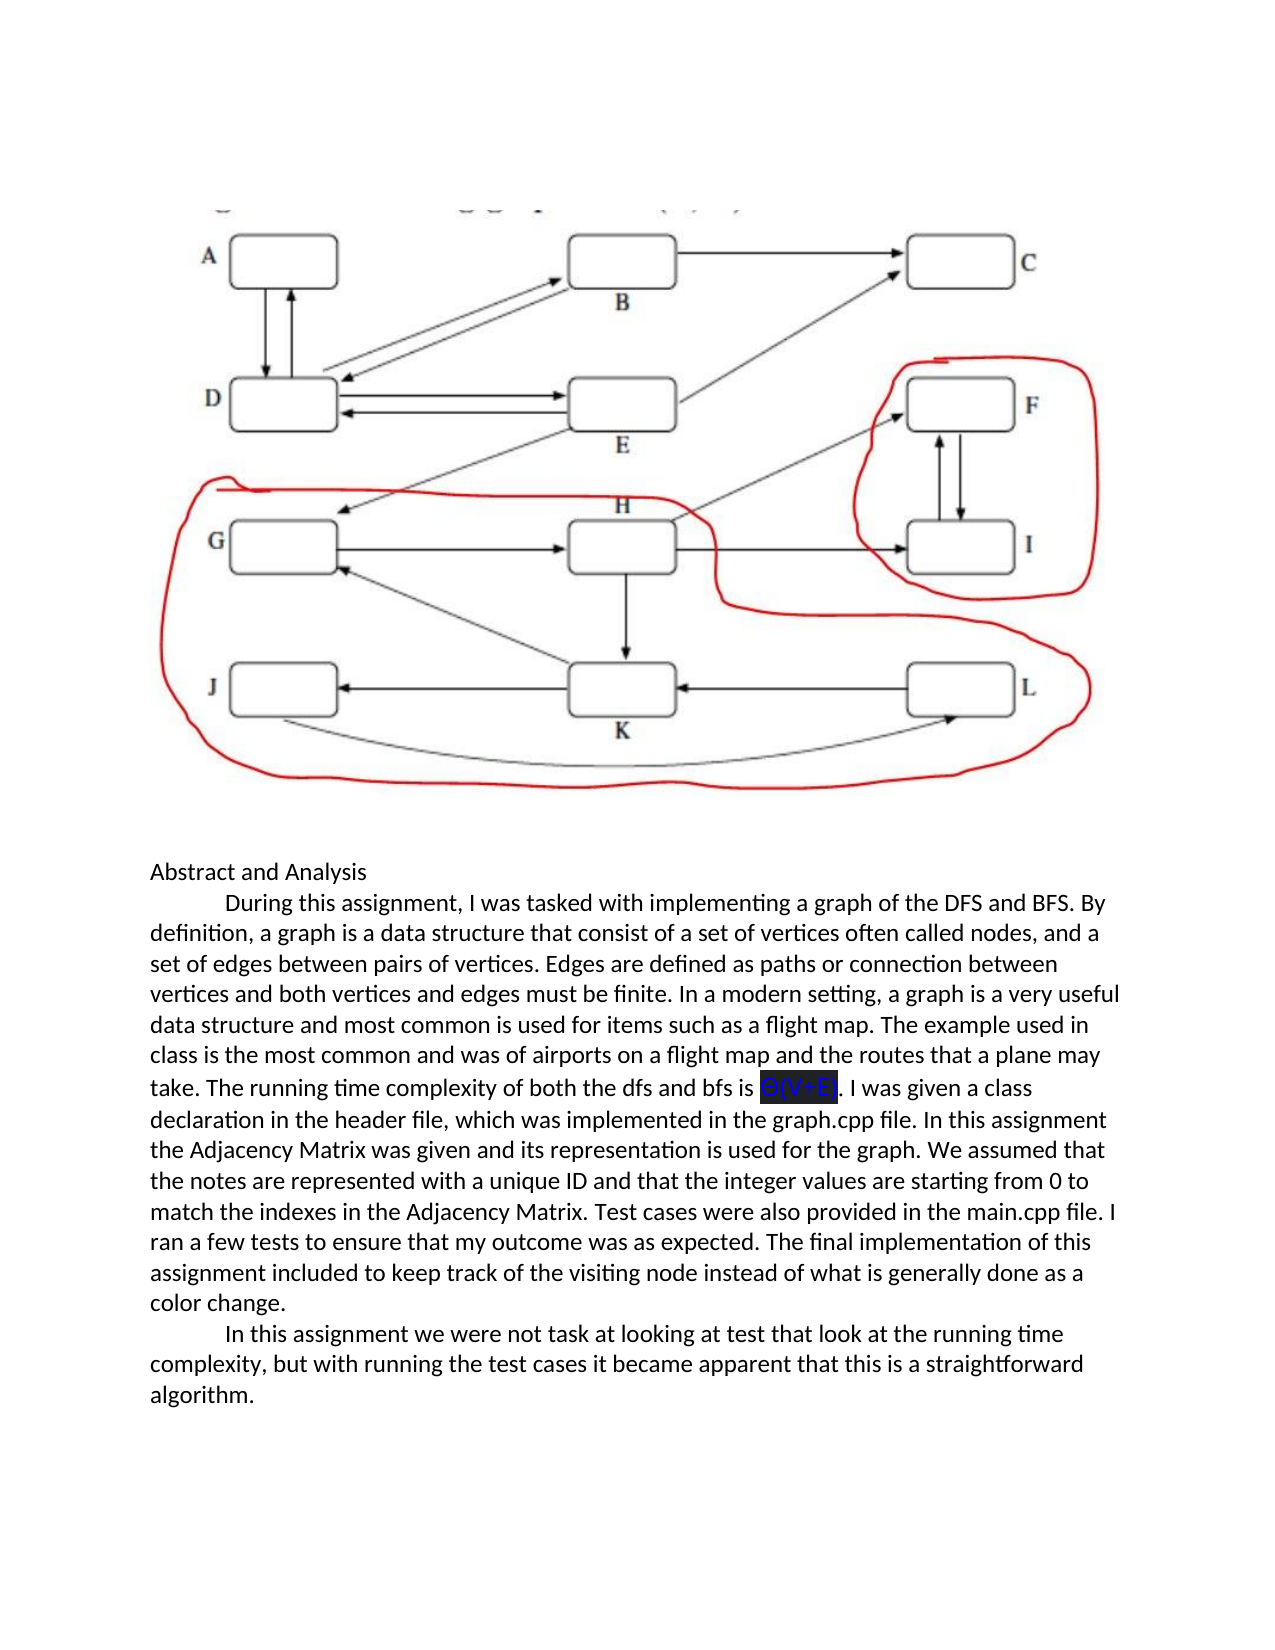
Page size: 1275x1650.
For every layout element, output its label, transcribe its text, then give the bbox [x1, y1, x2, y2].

text Abstract and Analysis [150, 856, 1125, 887]
text In this assignment we were not task at looking at test that look at the running time complexity, but with running the test cases it became apparent that this is a straightforward algorithm. [150, 1318, 1125, 1409]
picture [150, 210, 1125, 796]
text During this assignment, I was tasked with implementing a graph of the DFS and BFS. By definition, a graph is a data structure that consist of a set of vertices often called nodes, and a set of edges between pairs of vertices. Edges are defined as paths or connection between vertices and both vertices and edges must be finite. In a modern setting, a graph is a very useful data structure and most common is used for items such as a flight map. The example used in class is the most common and was of airports on a flight map and the routes that a plane may take. The running time complexity of both the dfs and bfs is Θ(V+E). I was given a class declaration in the header file, which was implemented in the graph.cpp file. In this assignment the Adjacency Matrix was given and its representation is used for the graph. We assumed that the notes are represented with a unique ID and that the integer values are starting from 0 to match the indexes in the Adjacency Matrix. Test cases were also provided in the main.cpp file. I ran a few tests to ensure that my outcome was as expected. The final implementation of this assignment included to keep track of the visiting node instead of what is generally done as a color change. [150, 887, 1125, 1318]
